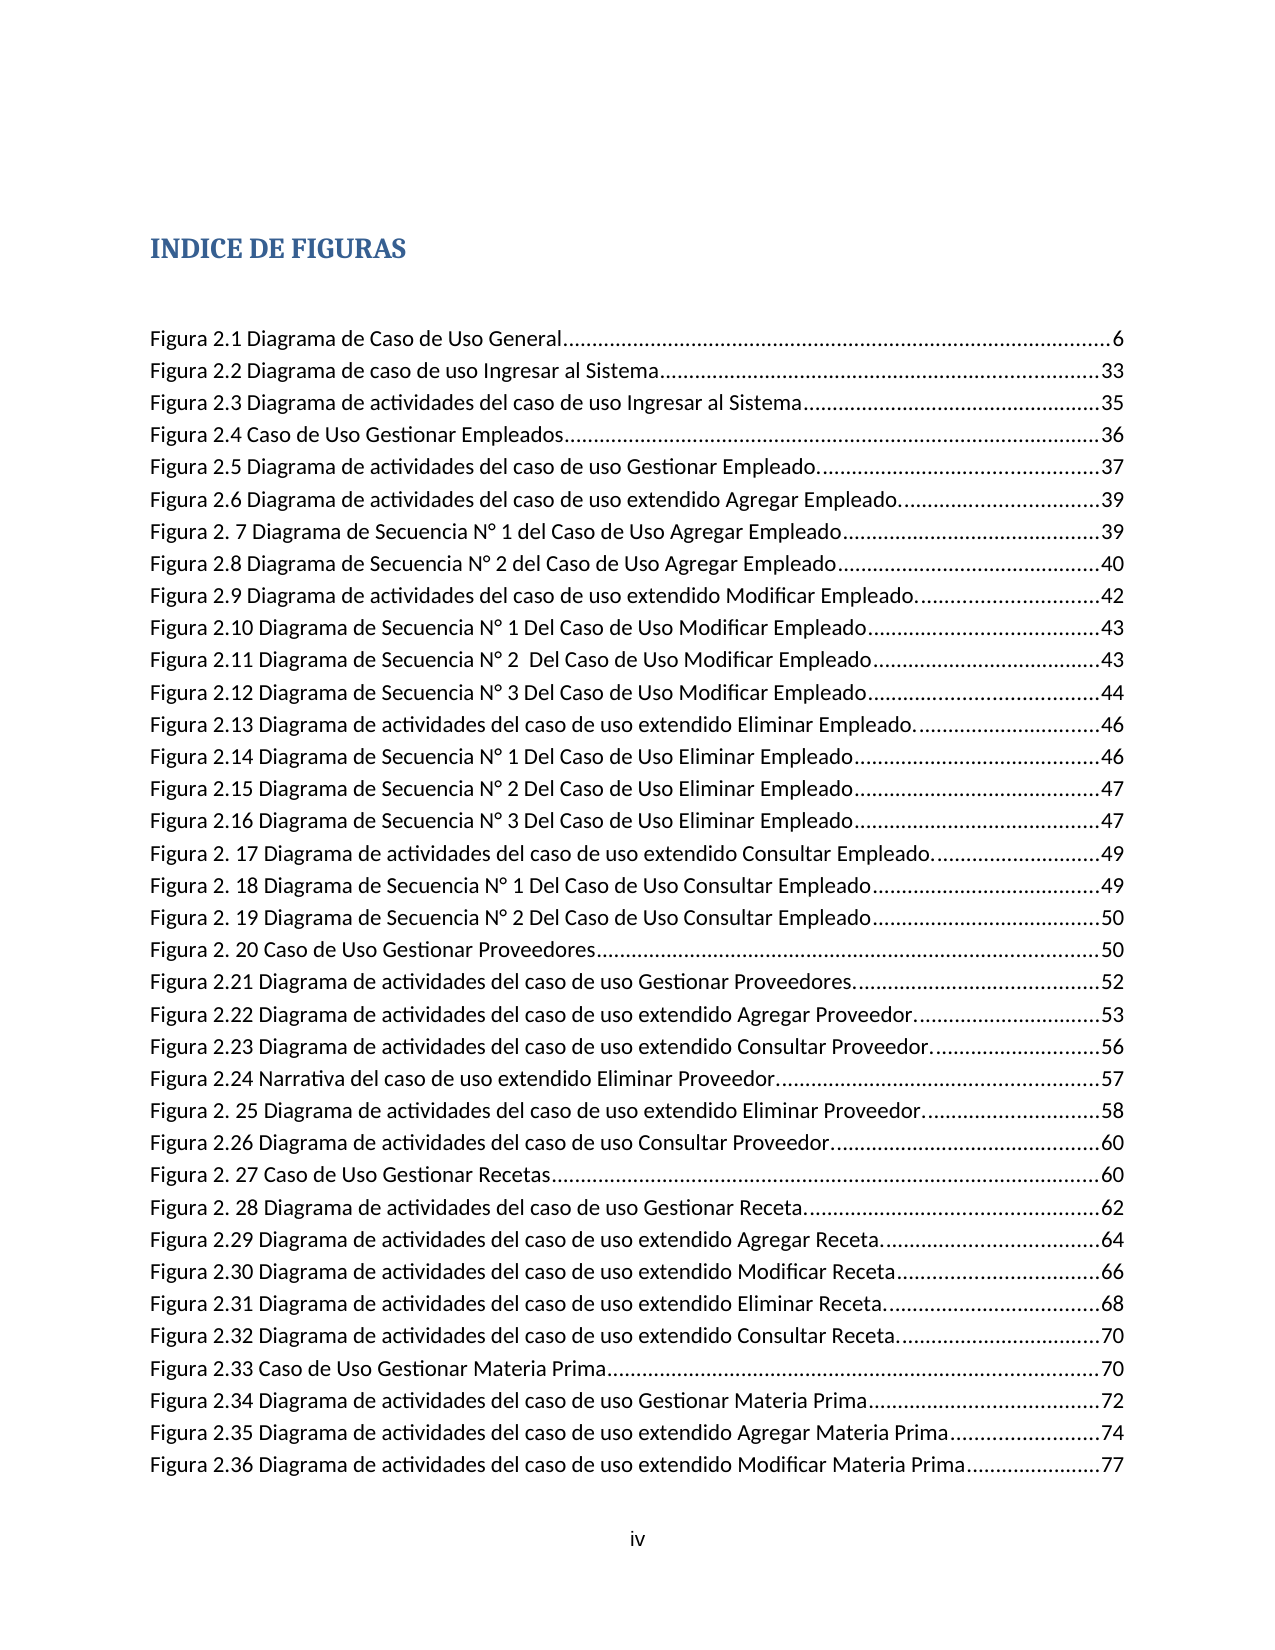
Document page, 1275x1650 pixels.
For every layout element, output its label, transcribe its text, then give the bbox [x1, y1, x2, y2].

text Figura 2.5 Diagrama de actividades del caso de uso Gestionar Empleado. 37 [150, 452, 1125, 481]
text Figura 2.14 Diagrama de Secuencia N° 1 Del Caso de Uso Eliminar Empleado 46 [150, 742, 1125, 770]
text Figura 2.30 Diagrama de actividades del caso de uso extendido Modificar Receta 66 [150, 1257, 1125, 1285]
text Figura 2.36 Diagrama de actividades del caso de uso extendido Modificar Materia Prima 77 [150, 1450, 1125, 1478]
text Figura 2.21 Diagrama de actividades del caso de uso Gestionar Proveedores. 52 [150, 967, 1125, 996]
text Figura 2. 20 Caso de Uso Gestionar Proveedores 50 [150, 935, 1125, 963]
text Figura 2.3 Diagrama de actividades del caso de uso Ingresar al Sistema 35 [150, 388, 1125, 416]
text Figura 2.2 Diagrama de caso de uso Ingresar al Sistema 33 [150, 356, 1125, 384]
text Figura 2.10 Diagrama de Secuencia N° 1 Del Caso de Uso Modificar Empleado 43 [150, 613, 1125, 641]
text Figura 2.32 Diagrama de actividades del caso de uso extendido Consultar Receta. 70 [150, 1322, 1125, 1349]
text Figura 2.11 Diagrama de Secuencia N° 2 Del Caso de Uso Modificar Empleado 43 [150, 646, 1125, 674]
text Figura 2.4 Caso de Uso Gestionar Empleados 36 [150, 420, 1125, 448]
text Figura 2. 7 Diagrama de Secuencia N° 1 del Caso de Uso Agregar Empleado 39 [150, 517, 1125, 545]
text Figura 2.33 Caso de Uso Gestionar Materia Prima 70 [150, 1354, 1125, 1382]
text Figura 2.16 Diagrama de Secuencia N° 3 Del Caso de Uso Eliminar Empleado 47 [150, 807, 1125, 834]
text Figura 2.1 Diagrama de Caso de Uso General 6 [150, 324, 1125, 352]
text Figura 2.35 Diagrama de actividades del caso de uso extendido Agregar Materia Prima 74 [150, 1418, 1125, 1446]
text Figura 2.24 Narrativa del caso de uso extendido Eliminar Proveedor. 57 [150, 1064, 1125, 1092]
text Figura 2.22 Diagrama de actividades del caso de uso extendido Agregar Proveedor. 53 [150, 1000, 1125, 1028]
text Figura 2. 19 Diagrama de Secuencia N° 2 Del Caso de Uso Consultar Empleado 50 [150, 903, 1125, 931]
text Figura 2.26 Diagrama de actividades del caso de uso Consultar Proveedor. 60 [150, 1128, 1125, 1156]
text Figura 2.9 Diagrama de actividades del caso de uso extendido Modificar Empleado. 42 [150, 581, 1125, 609]
text Figura 2.31 Diagrama de actividades del caso de uso extendido Eliminar Receta. 68 [150, 1289, 1125, 1317]
text Figura 2.15 Diagrama de Secuencia N° 2 Del Caso de Uso Eliminar Empleado 47 [150, 774, 1125, 802]
text Figura 2.6 Diagrama de actividades del caso de uso extendido Agregar Empleado. 39 [150, 485, 1125, 513]
text Figura 2.12 Diagrama de Secuencia N° 3 Del Caso de Uso Modificar Empleado 44 [150, 678, 1125, 706]
subtitle INDICE DE FIGURAS [150, 232, 1125, 266]
text Figura 2.13 Diagrama de actividades del caso de uso extendido Eliminar Empleado. 46 [150, 710, 1125, 738]
text Figura 2. 17 Diagrama de actividades del caso de uso extendido Consultar Empleado. 49 [150, 839, 1125, 867]
text Figura 2.8 Diagrama de Secuencia N° 2 del Caso de Uso Agregar Empleado 40 [150, 549, 1125, 577]
text Figura 2.29 Diagrama de actividades del caso de uso extendido Agregar Receta. 64 [150, 1225, 1125, 1253]
text Figura 2. 28 Diagrama de actividades del caso de uso Gestionar Receta. 62 [150, 1193, 1125, 1221]
text Figura 2. 18 Diagrama de Secuencia N° 1 Del Caso de Uso Consultar Empleado 49 [150, 871, 1125, 899]
text Figura 2. 27 Caso de Uso Gestionar Recetas 60 [150, 1161, 1125, 1189]
text Figura 2.23 Diagrama de actividades del caso de uso extendido Consultar Proveedor. 56 [150, 1032, 1125, 1060]
text Figura 2. 25 Diagrama de actividades del caso de uso extendido Eliminar Proveedor. 58 [150, 1096, 1125, 1124]
text Figura 2.34 Diagrama de actividades del caso de uso Gestionar Materia Prima 72 [150, 1386, 1125, 1414]
